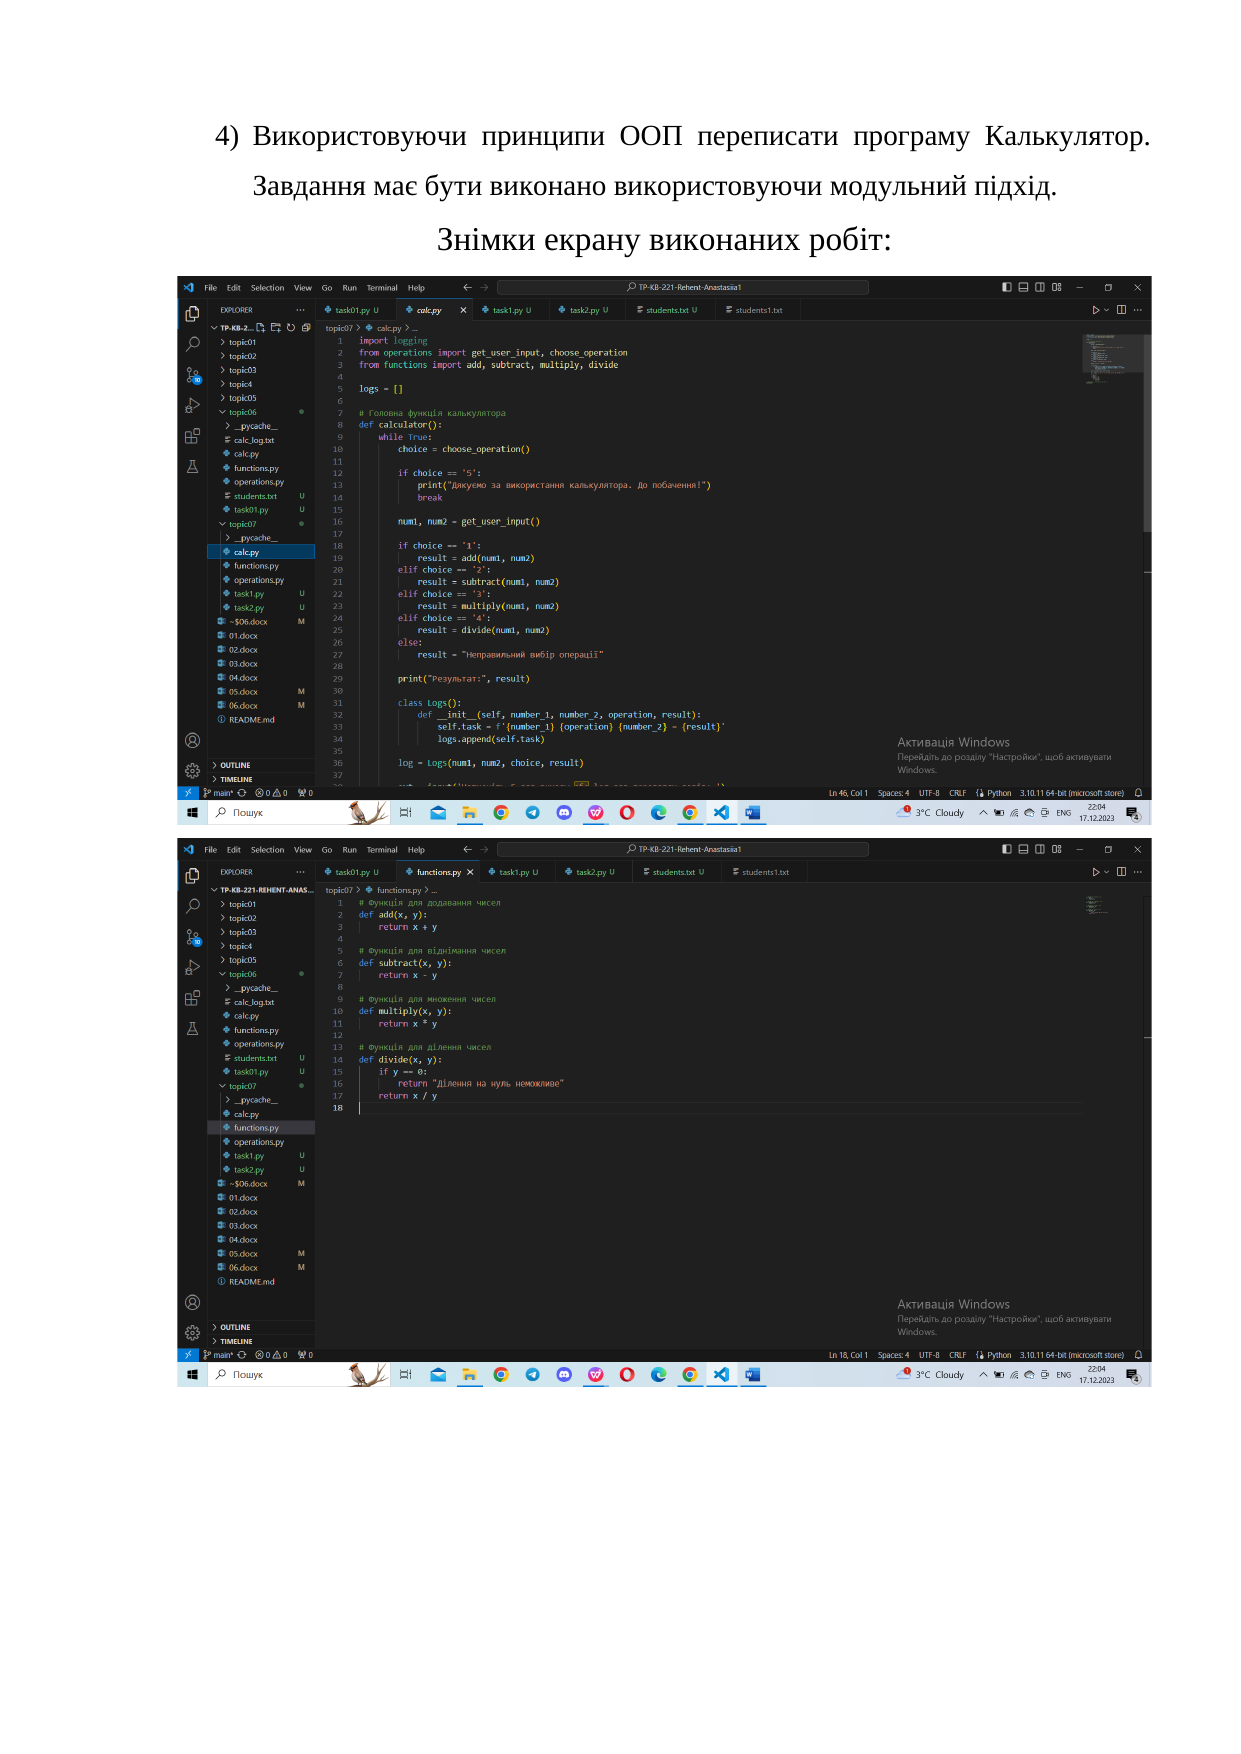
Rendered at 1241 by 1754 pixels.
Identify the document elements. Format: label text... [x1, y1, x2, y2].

list Знімки екрану виконаних робіт: [177, 219, 1152, 257]
picture [177, 276, 1152, 825]
list Використовуючи принципи ООП переписати програму Калькулятор. Завдання має бути виконано використовуючи модульний підхід. [215, 118, 1152, 202]
picture [177, 838, 1152, 1387]
